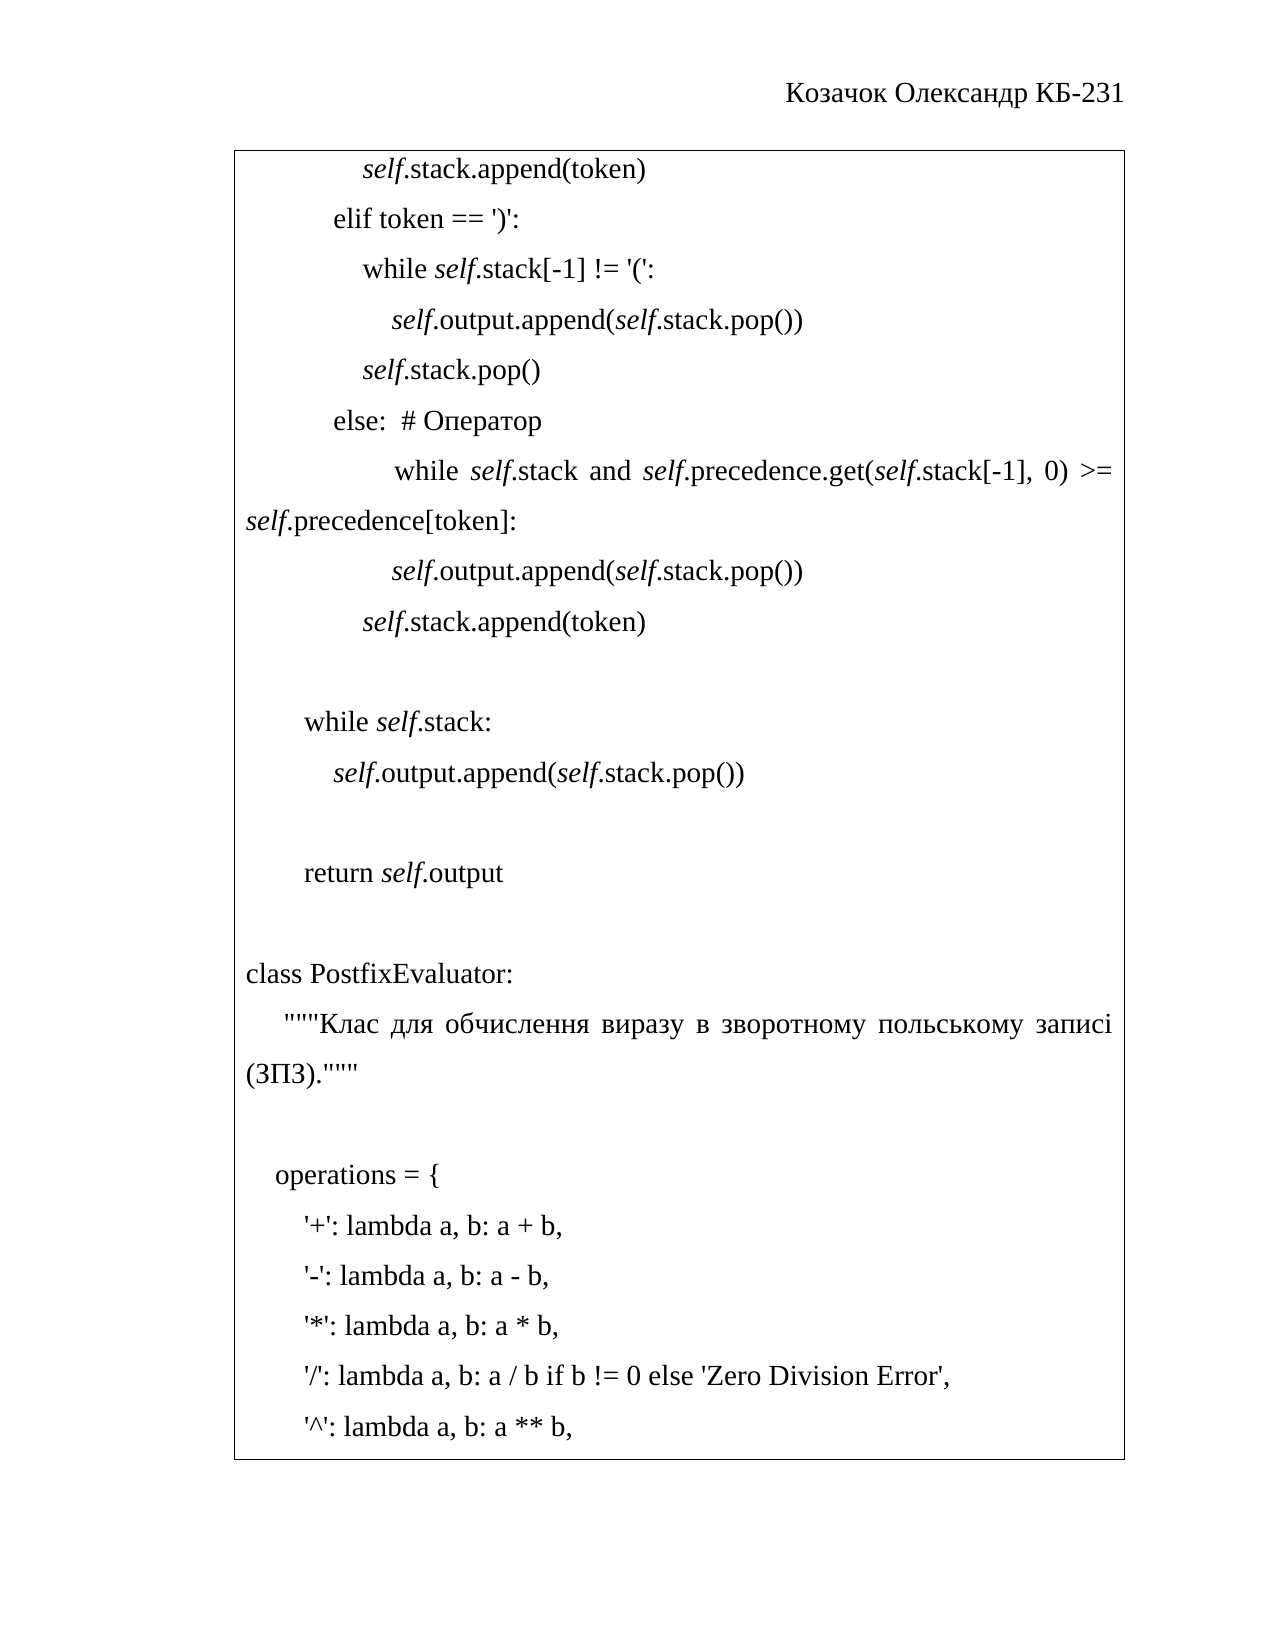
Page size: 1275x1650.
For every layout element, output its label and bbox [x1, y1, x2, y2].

table_header [235, 151, 1124, 1459]
